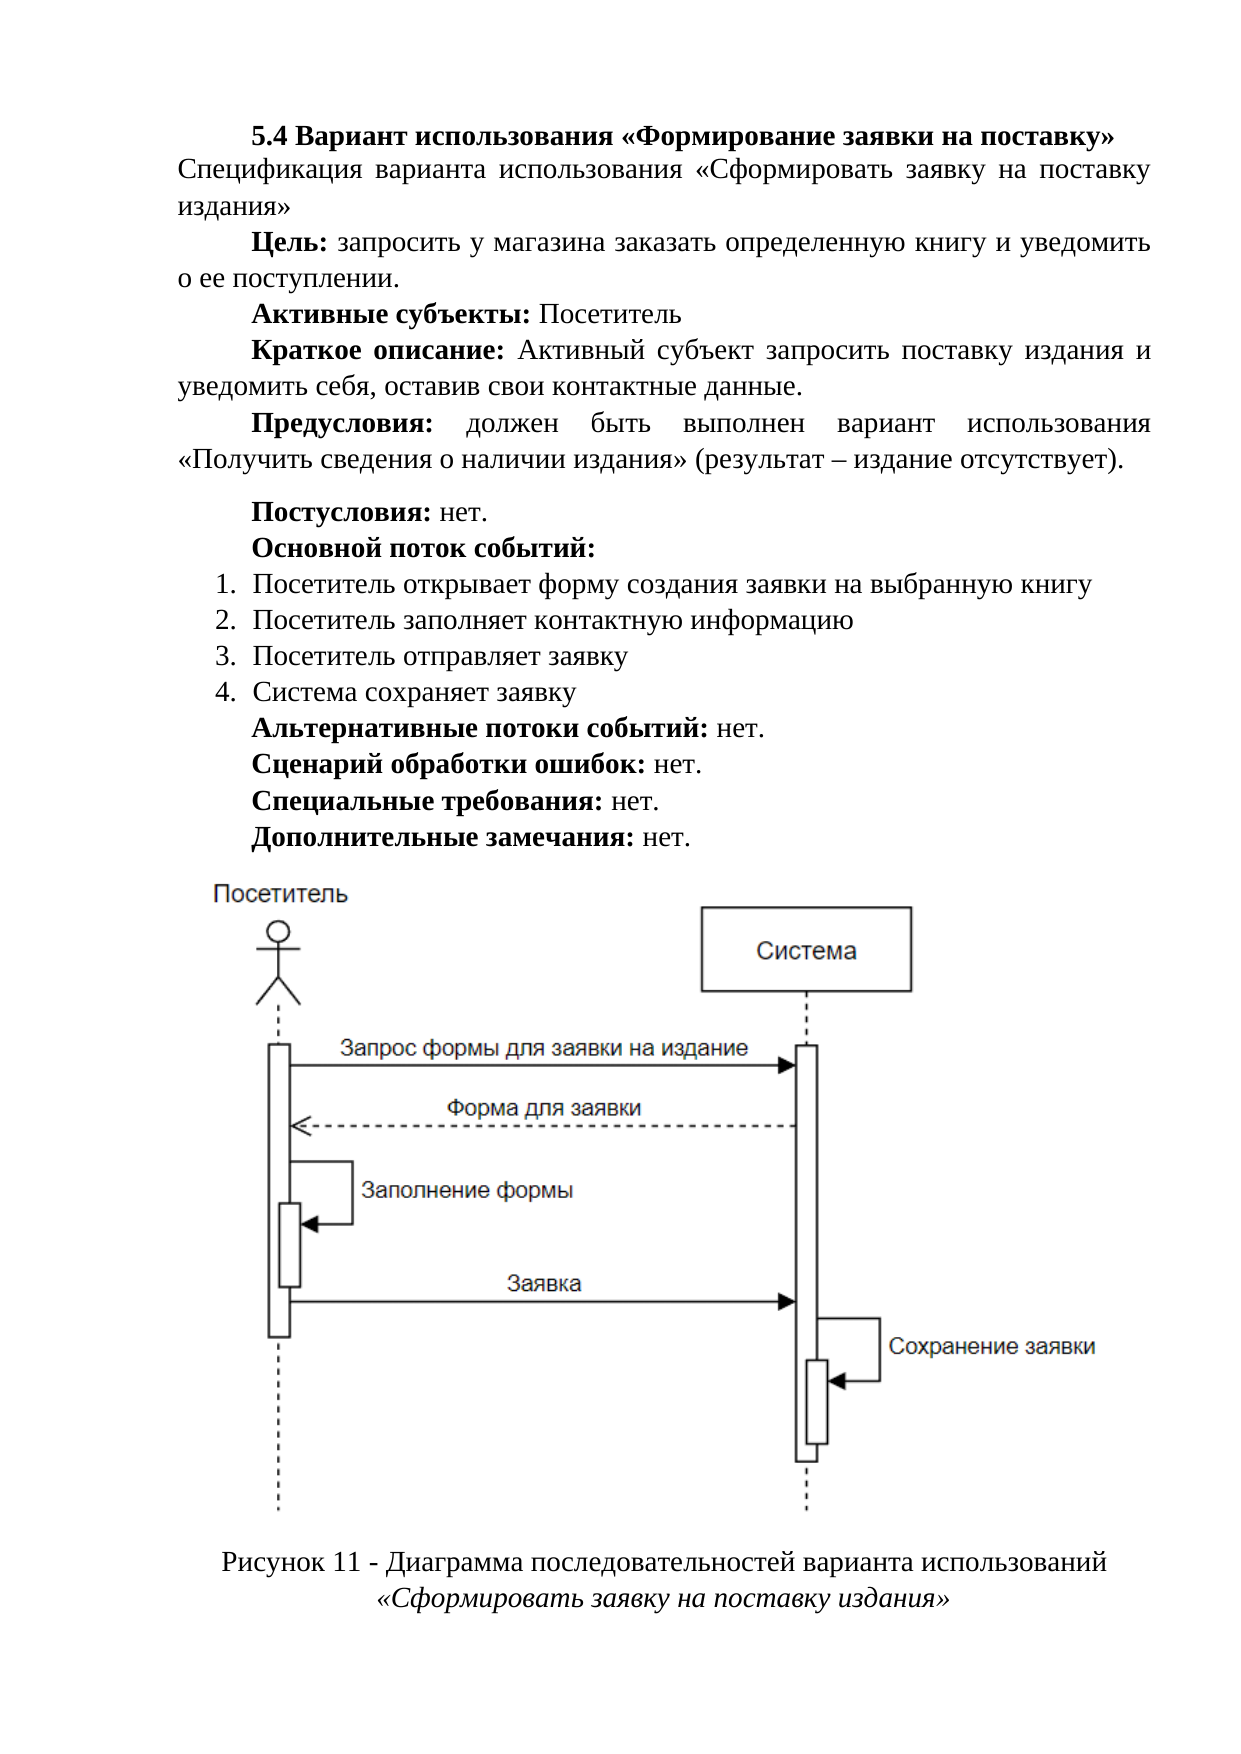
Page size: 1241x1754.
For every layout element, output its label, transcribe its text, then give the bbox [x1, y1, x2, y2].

text Рисунок 11 - Диаграмма последовательностей варианта использований «Сформировать заявку на поставку издания» [177, 1544, 1152, 1613]
text Дополнительные замечания: нет. [251, 819, 1152, 852]
text Основной поток событий: [177, 530, 1152, 563]
text Специальные требования: нет. [251, 783, 1152, 816]
picture [177, 855, 1152, 1541]
text Сценарий обработки ошибок: нет. [251, 747, 1152, 780]
list Посетитель отправляет заявку [215, 638, 1152, 672]
text Предусловия: должен быть выполнен вариант использования «Получить сведения о наличии издания» (результат – издание отсутствует). [177, 405, 1152, 474]
list Посетитель открывает форму создания заявки на выбранную книгу [215, 566, 1152, 599]
list Система сохраняет заявку [215, 674, 1152, 708]
subtitle 5.4 Вариант использования «Формирование заявки на поставку» [177, 118, 1152, 152]
list Посетитель заполняет контактную информацию [215, 602, 1152, 636]
text Активные субъекты: Посетитель [177, 296, 1152, 330]
text Краткое описание: Активный субъект запросить поставку издания и уведомить себя, оставив свои контактные данные. [177, 332, 1152, 402]
text Альтернативные потоки событий: нет. [251, 711, 1152, 744]
text Цель: запросить у магазина заказать определенную книгу и уведомить о ее поступлении. [177, 224, 1152, 294]
text Спецификация варианта использования «Сформировать заявку на поставку издания» [177, 152, 1152, 221]
text Постусловия: нет. [177, 494, 1152, 527]
